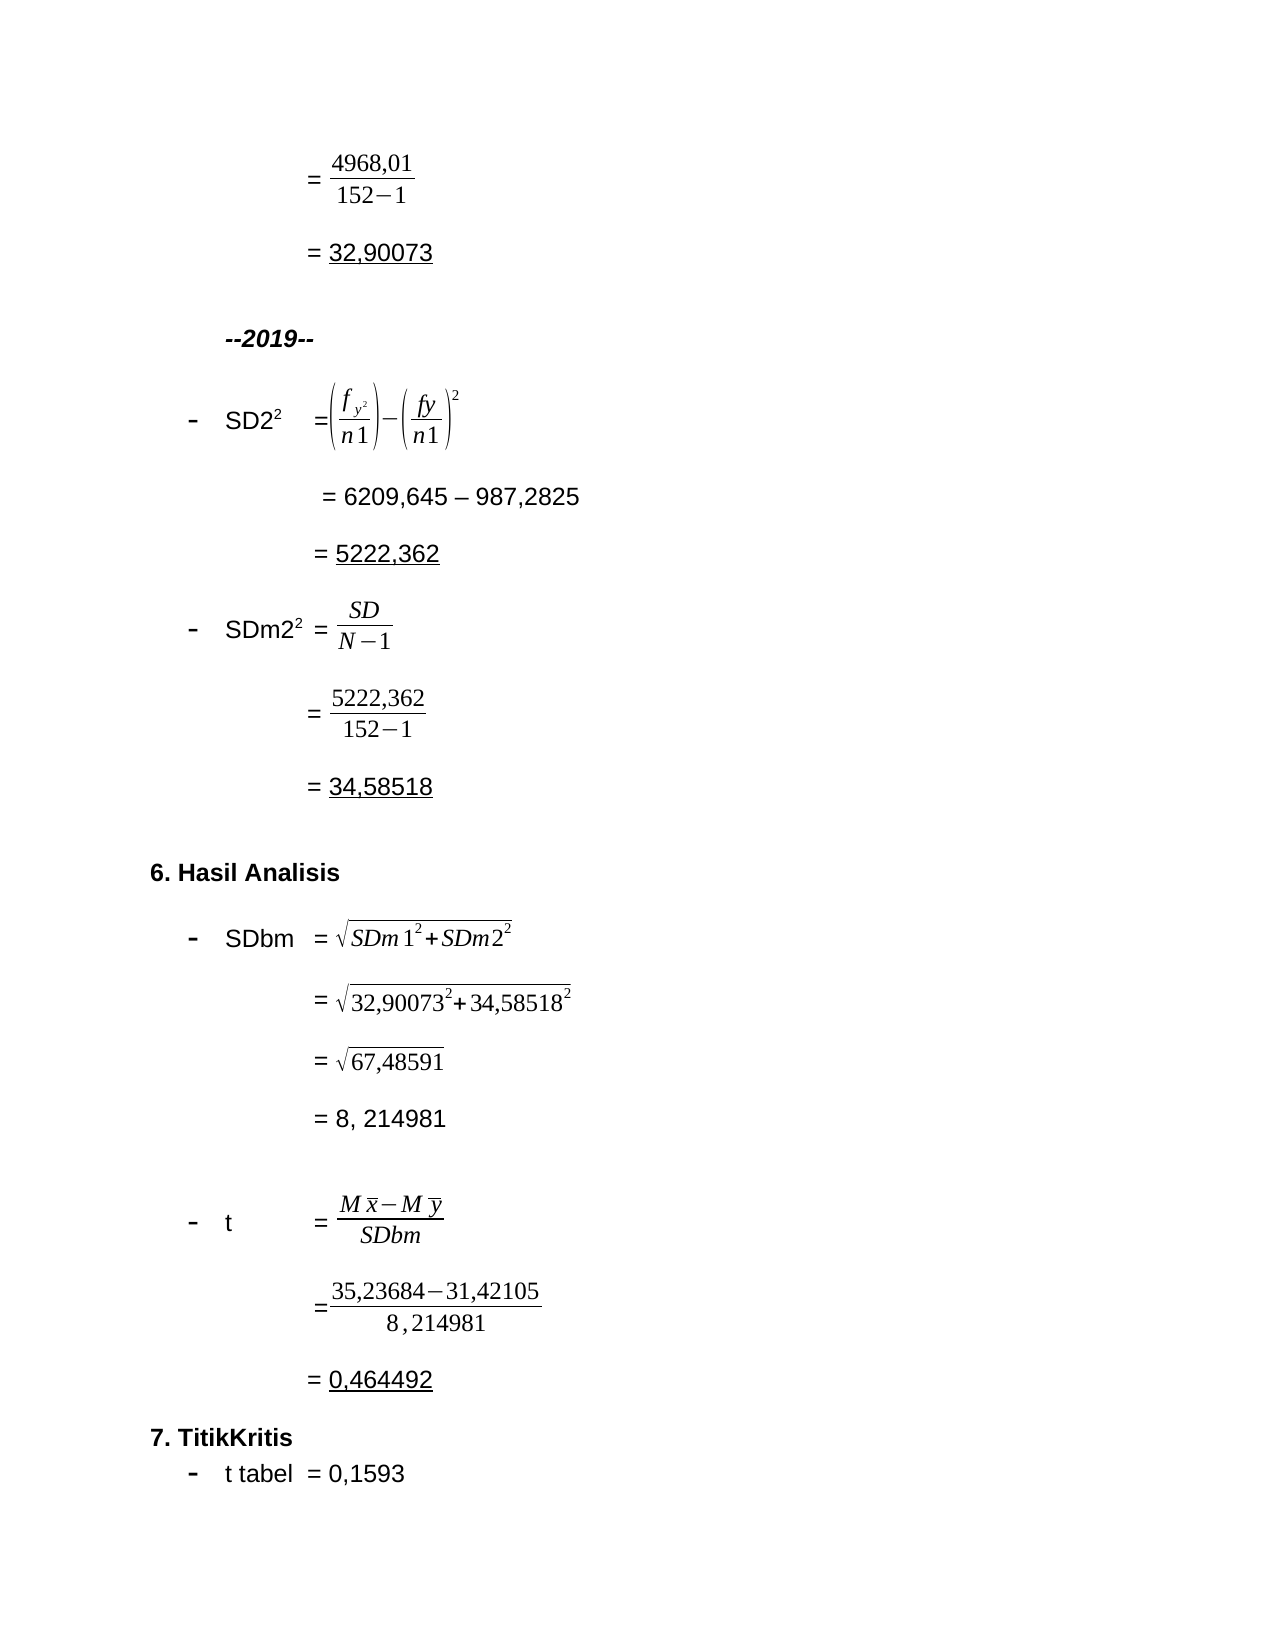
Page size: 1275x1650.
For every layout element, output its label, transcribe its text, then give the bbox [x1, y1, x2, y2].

list SDm22 = [187, 597, 1125, 656]
list SD22 = [187, 381, 1125, 453]
text = [300, 1278, 1125, 1337]
list t = [187, 1190, 1125, 1249]
list = 32,90073 [300, 238, 1125, 266]
text 7. TitikKritis [150, 1423, 1125, 1452]
list = [300, 150, 1125, 209]
text = 0,464492 [300, 1366, 1125, 1394]
list = 5222,362 [225, 539, 1125, 568]
text 6. Hasil Analisis [150, 858, 1125, 887]
list = 6209,645 – 987,2825 [225, 482, 1125, 510]
list = [300, 684, 1125, 743]
list = 34,58518 [300, 772, 1125, 801]
list = 8, 214981 [300, 1104, 1125, 1133]
list = [300, 983, 1125, 1017]
text --2019-- [150, 324, 1125, 353]
list SDbm = [187, 916, 1125, 954]
list t tabel = 0,1593 [187, 1452, 1125, 1490]
list = [300, 1045, 1125, 1075]
